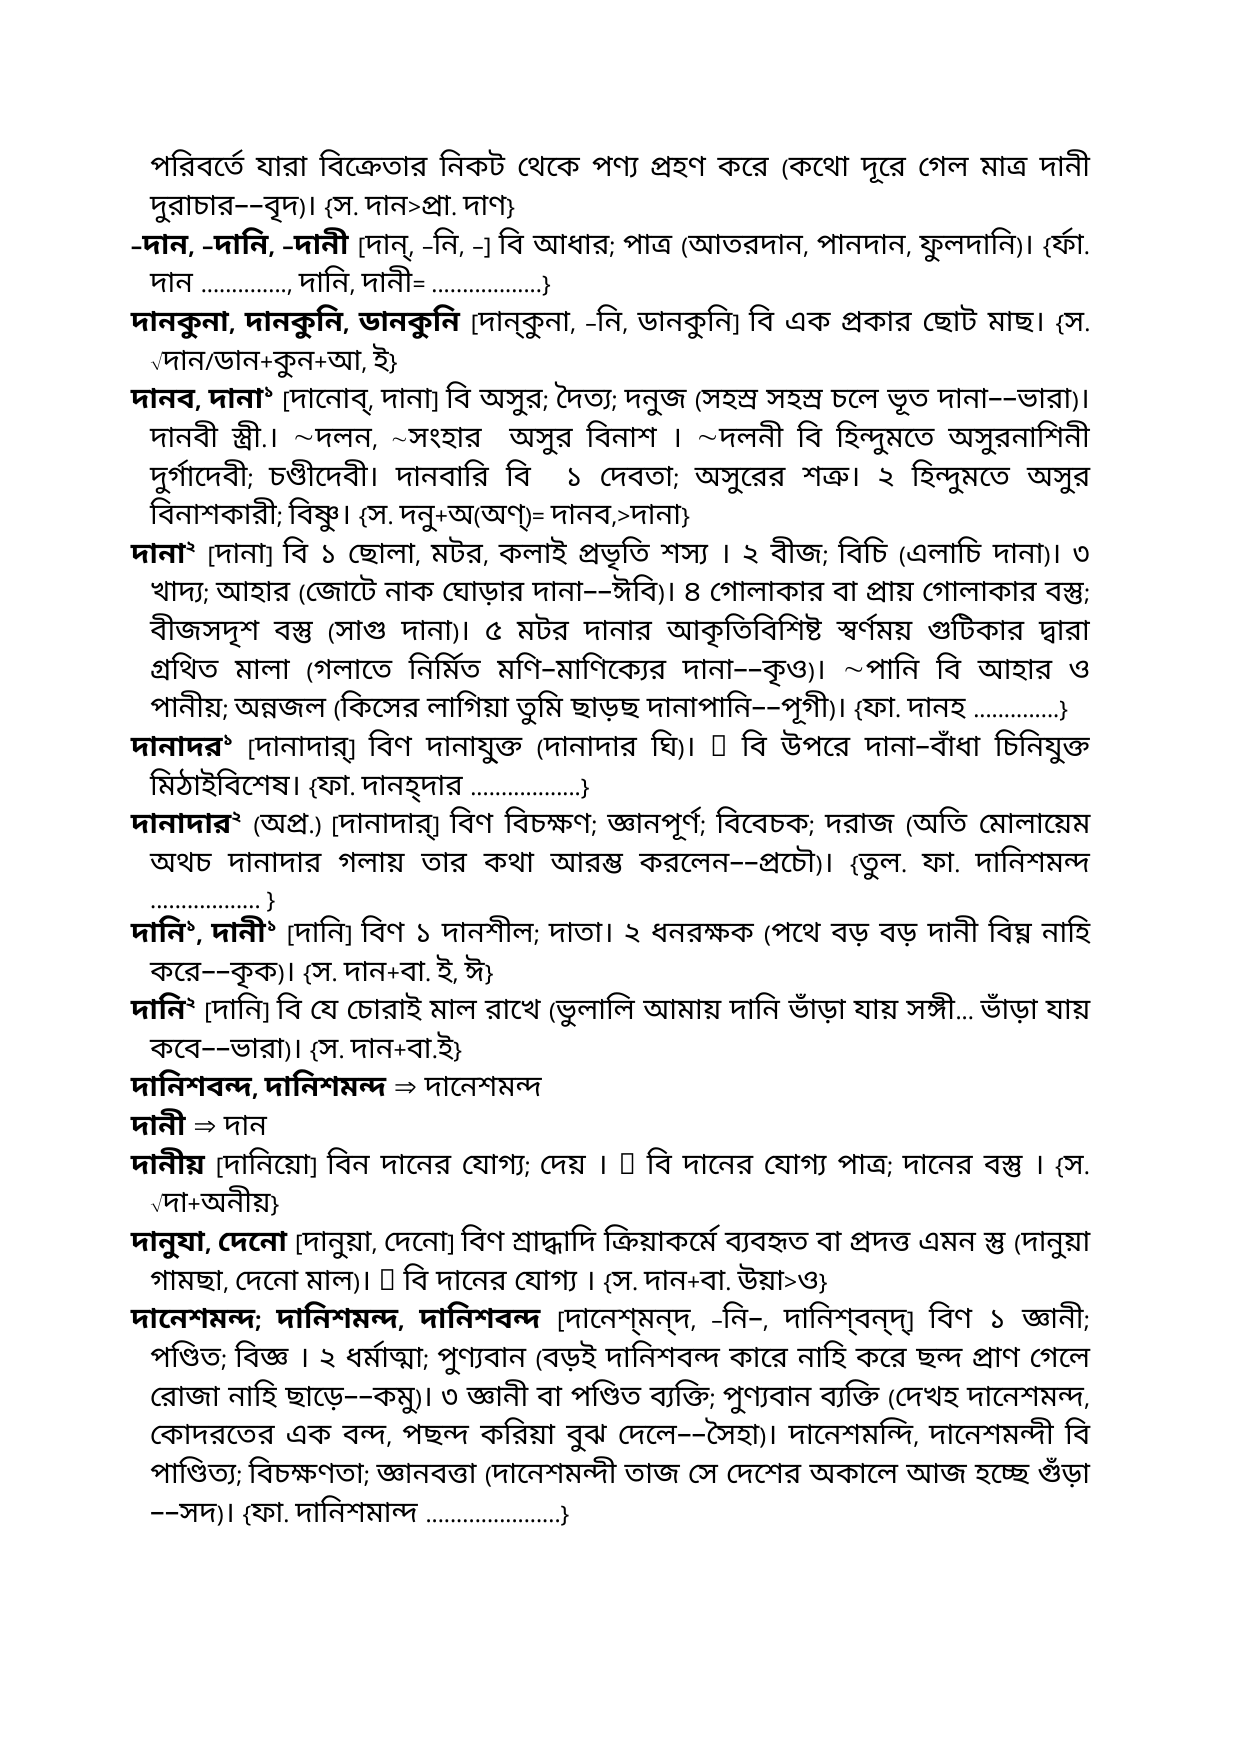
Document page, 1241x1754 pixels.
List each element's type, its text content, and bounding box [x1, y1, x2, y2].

text –দান, –দানি, –দানী [দান্‌, –নি, –] বি আধার; পাত্র (আতরদান, পানদান, ফুলদানি)। {র্ফা. দান .............., দানি, দানী= ..................} [131, 227, 1090, 304]
text দানাদর১ [দানাদার্‌] বিণ দানাযু্ক্ত (দানাদার ঘি)। বি উপরে দানা–বাঁধা চিনিযুক্ত মিঠাইবিশেষ। {ফা. দানহ্‌দার ..................} [131, 730, 1090, 807]
text দানি২ [দানি] বি যে চোরাই মাল রাখে (ভুলালি আমায় দানি ভাঁড়া যায় সঙ্গী... ভাঁড়া যায় কবে––ভারা)। {স. দান+বা.ই} [131, 993, 1090, 1070]
text দানব, দানা১ [দানোব্‌, দানা] বি অসুর; দৈত্য; দনুজ (সহস্র সহস্র চলে ভূত দানা––ভারা)। দানবী স্ত্রী.। দলন, সংহার অসুর বিনাশ । দলনী বি হিন্দুমতে অসুরনাশিনী দুর্গাদেবী; চণ্ডীদেবী। দানবারি বি ১ দেবতা; অসুরের শত্রু। ২ হিন্দুমতে অসুর বিনাশকারী; বিষ্ণু। {স. দনু+অ(অণ্‌)= দানব,>দানা} [131, 382, 1090, 536]
text দানুযা, দেনো [দানুয়া, দেনো] বিণ শ্রাদ্ধাদি ক্রিয়াকর্মে ব্যবহৃত বা প্রদত্ত এমন স্তু (দানুয়া গামছা, দেনো মাল)। বি দানের যোগ্য । {স. দান+বা. উয়া>ও} [131, 1225, 1090, 1302]
text দানী দান [131, 1109, 1090, 1147]
text দানি১, দানী১ [দানি] বিণ ১ দানশীল; দাতা। ২ ধনরক্ষক (পথে বড় বড় দানী বিঘ্ন নাহি করে––কৃক)। {স. দান+বা. ই, ঈ} [131, 916, 1090, 993]
text দানা২ [দানা] বি ১ ছোলা, মটর, কলাই প্রভৃতি শস্য । ২ বীজ; বিচি (এলাচি দানা)। ৩ খাদ্য; আহার (জোটে নাক ঘোড়ার দানা––ঈবি)। ৪ গোলাকার বা প্রায় গোলাকার বস্তু; বীজসদৃশ বস্তু (সাগু দানা)। ৫ মটর দানার আকৃতিবিশিষ্ট স্বর্ণময় গুটিকার দ্বারা গ্রথিত মালা (গলাতে নির্মিত মণি–মাণিক্যের দানা––কৃও)। পানি বি আহার ও পানীয়; অন্নজল (কিসের লাগিয়া তুমি ছাড়ছ দানাপানি––পূগী)। {ফা. দানহ ..............} [131, 536, 1090, 730]
text দানেশমন্দ; দানিশমন্দ, দানিশবন্দ [দানেশ্‌মন্‌দ, –নি–, দানিশ্‌বন্‌দ্‌] বিণ ১ জ্ঞানী; পণ্ডিত; বিজ্ঞ । ২ ধর্মাত্মা; পুণ্যবান (বড়ই দানিশবন্দ কারে নাহি করে ছন্দ প্রাণ গেলে রোজা নাহি ছাড়ে––কমু)। ৩ জ্ঞানী বা পণ্ডিত ব্যক্তি; পুণ্যবান ব্যক্তি (দেখহ দানেশমন্দ, কোদরতের এক বন্দ, পছন্দ করিয়া বুঝ দেলে––সৈহা)। দানেশমন্দি, দানেশমন্দী বি পাণ্ডিত্য; বিচক্ষণতা; জ্ঞানবত্তা (দানেশমন্দী তাজ সে দেশের অকালে আজ হচ্ছে গুঁড়া ––সদ)। {ফা. দানিশমান্দ ......................} [131, 1302, 1090, 1534]
text দানকুনা, দানকুনি, ডানকুনি [দান্‌কুনা, –নি, ডানকুনি] বি এক প্রকার ছোট মাছ। {স. দান/ডান+কুন+আ, ই} [131, 304, 1090, 382]
text দানীয় [দানিয়ো] বিন দানের যোগ্য; দেয় । বি দানের যোগ্য পাত্র; দানের বস্তু । {স. দা+অনীয়} [131, 1147, 1090, 1225]
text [131, 150, 1090, 227]
text দানিশবন্দ, দানিশমন্দ দানেশমন্দ [131, 1070, 1090, 1109]
text দানাদার২ (অপ্র.) [দানাদার্‌] বিণ বিচক্ষণ; জ্ঞানপূর্ণ; বিবেচক; দরাজ (অতি মোলায়েম অথচ দানাদার গলায় তার কথা আরম্ভ করলেন––প্রচৌ)। {তুল. ফা. দানিশমন্দ .................. } [131, 807, 1090, 916]
